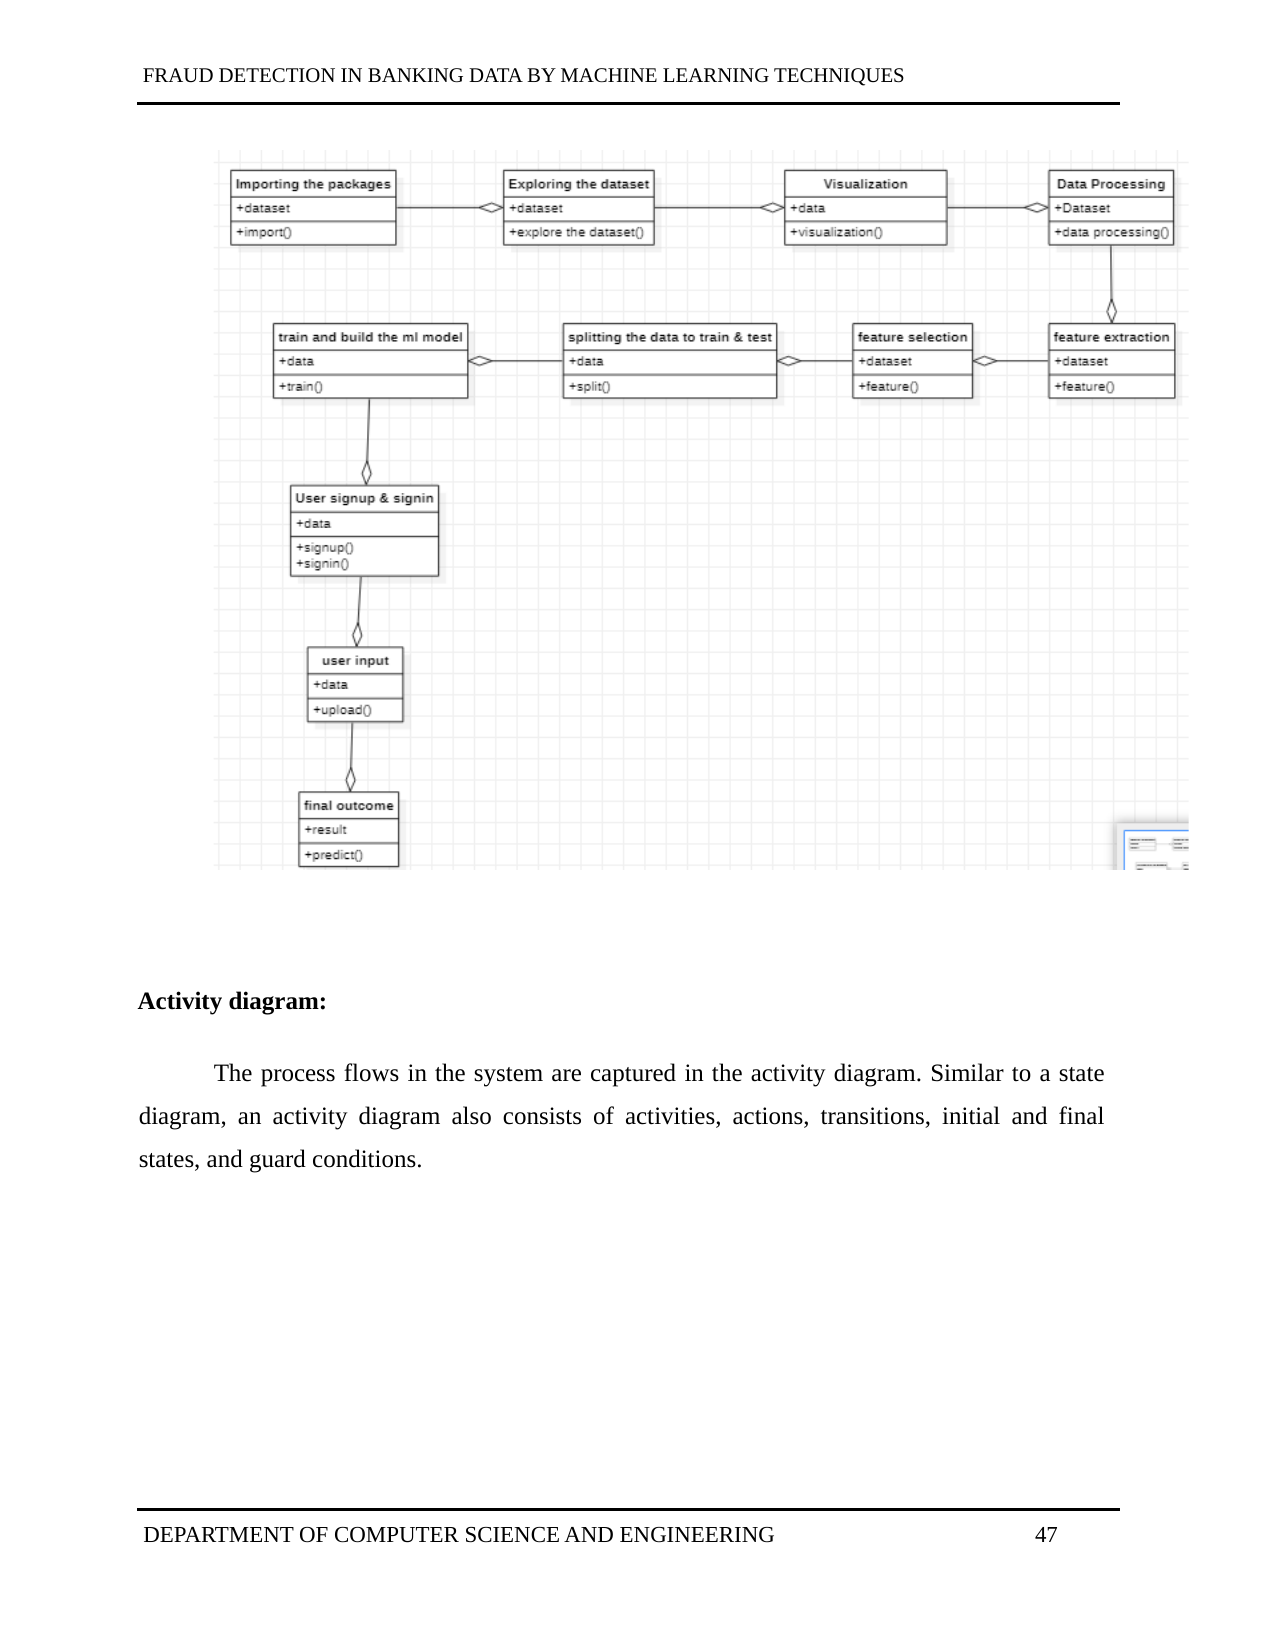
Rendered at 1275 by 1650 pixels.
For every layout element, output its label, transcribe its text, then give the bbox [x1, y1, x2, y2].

picture [213, 150, 1189, 870]
text Activity diagram: [137, 986, 1106, 1014]
text The process flows in the system are captured in the activity diagram. Similar to a state diagram, an activity diagram also consists of activities, actions, transitions, initial and final states, and guard conditions. [138, 1058, 1106, 1173]
